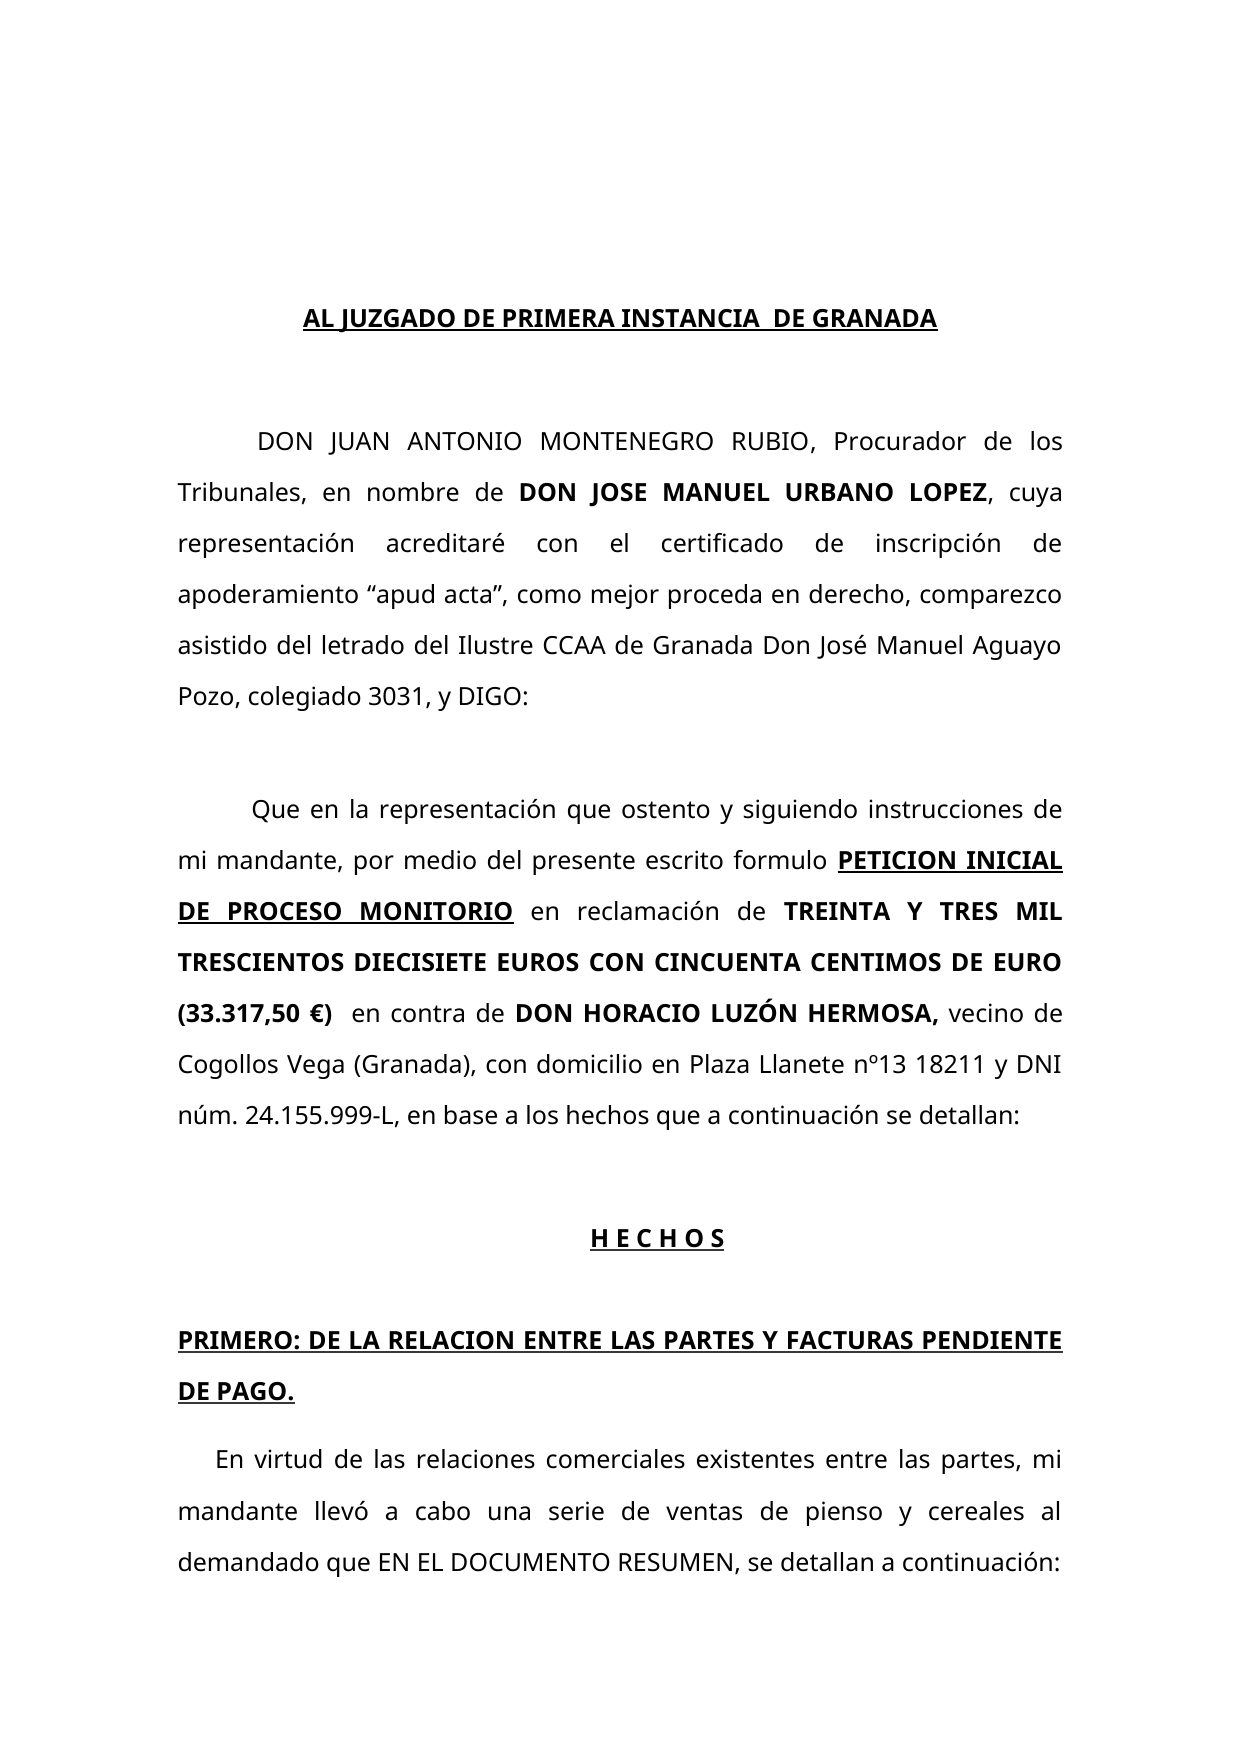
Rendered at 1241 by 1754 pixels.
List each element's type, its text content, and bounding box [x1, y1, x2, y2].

text Que en la representación que ostento y siguiendo instrucciones de mi mandante, por medio del presente escrito formulo PETICION INICIAL DE PROCESO MONITORIO en reclamación de TREINTA Y TRES MIL TRESCIENTOS DIECISIETE EUROS CON CINCUENTA CENTIMOS DE EURO (33.317,50 €) en contra de DON HORACIO LUZÓN HERMOSA, vecino de Cogollos Vega (Granada), con domicilio en Plaza Llanete nº13 18211 y DNI núm. 24.155.999-L, en base a los hechos que a continuación se detallan: [177, 791, 1063, 1132]
text PRIMERO: DE LA RELACION ENTRE LAS PARTES Y FACTURAS PENDIENTE DE PAGO. [177, 1323, 1063, 1351]
text En virtud de las relaciones comerciales existentes entre las partes, mi mandante llevó a cabo una serie de ventas de pienso y cereales al demandado que EN EL DOCUMENTO RESUMEN, se detallan a continuación: [177, 1442, 1063, 1578]
text H E C H O S [177, 1221, 1063, 1254]
title AL JUZGADO DE PRIMERA INSTANCIA DE GRANADA [177, 301, 1063, 335]
text DON JUAN ANTONIO MONTENEGRO RUBIO, Procurador de los Tribunales, en nombre de DON JOSE MANUEL URBANO LOPEZ, cuya representación acreditaré con el certificado de inscripción de apoderamiento “apud acta”, como mejor proceda en derecho, comparezco asistido del letrado del Ilustre CCAA de Granada Don José Manuel Aguayo Pozo, colegiado 3031, y DIGO: [177, 424, 1063, 713]
text PRIMERO: DE LA RELACION ENTRE LAS PARTES Y FACTURAS PENDIENTE DE PAGO. [177, 1352, 1063, 1408]
